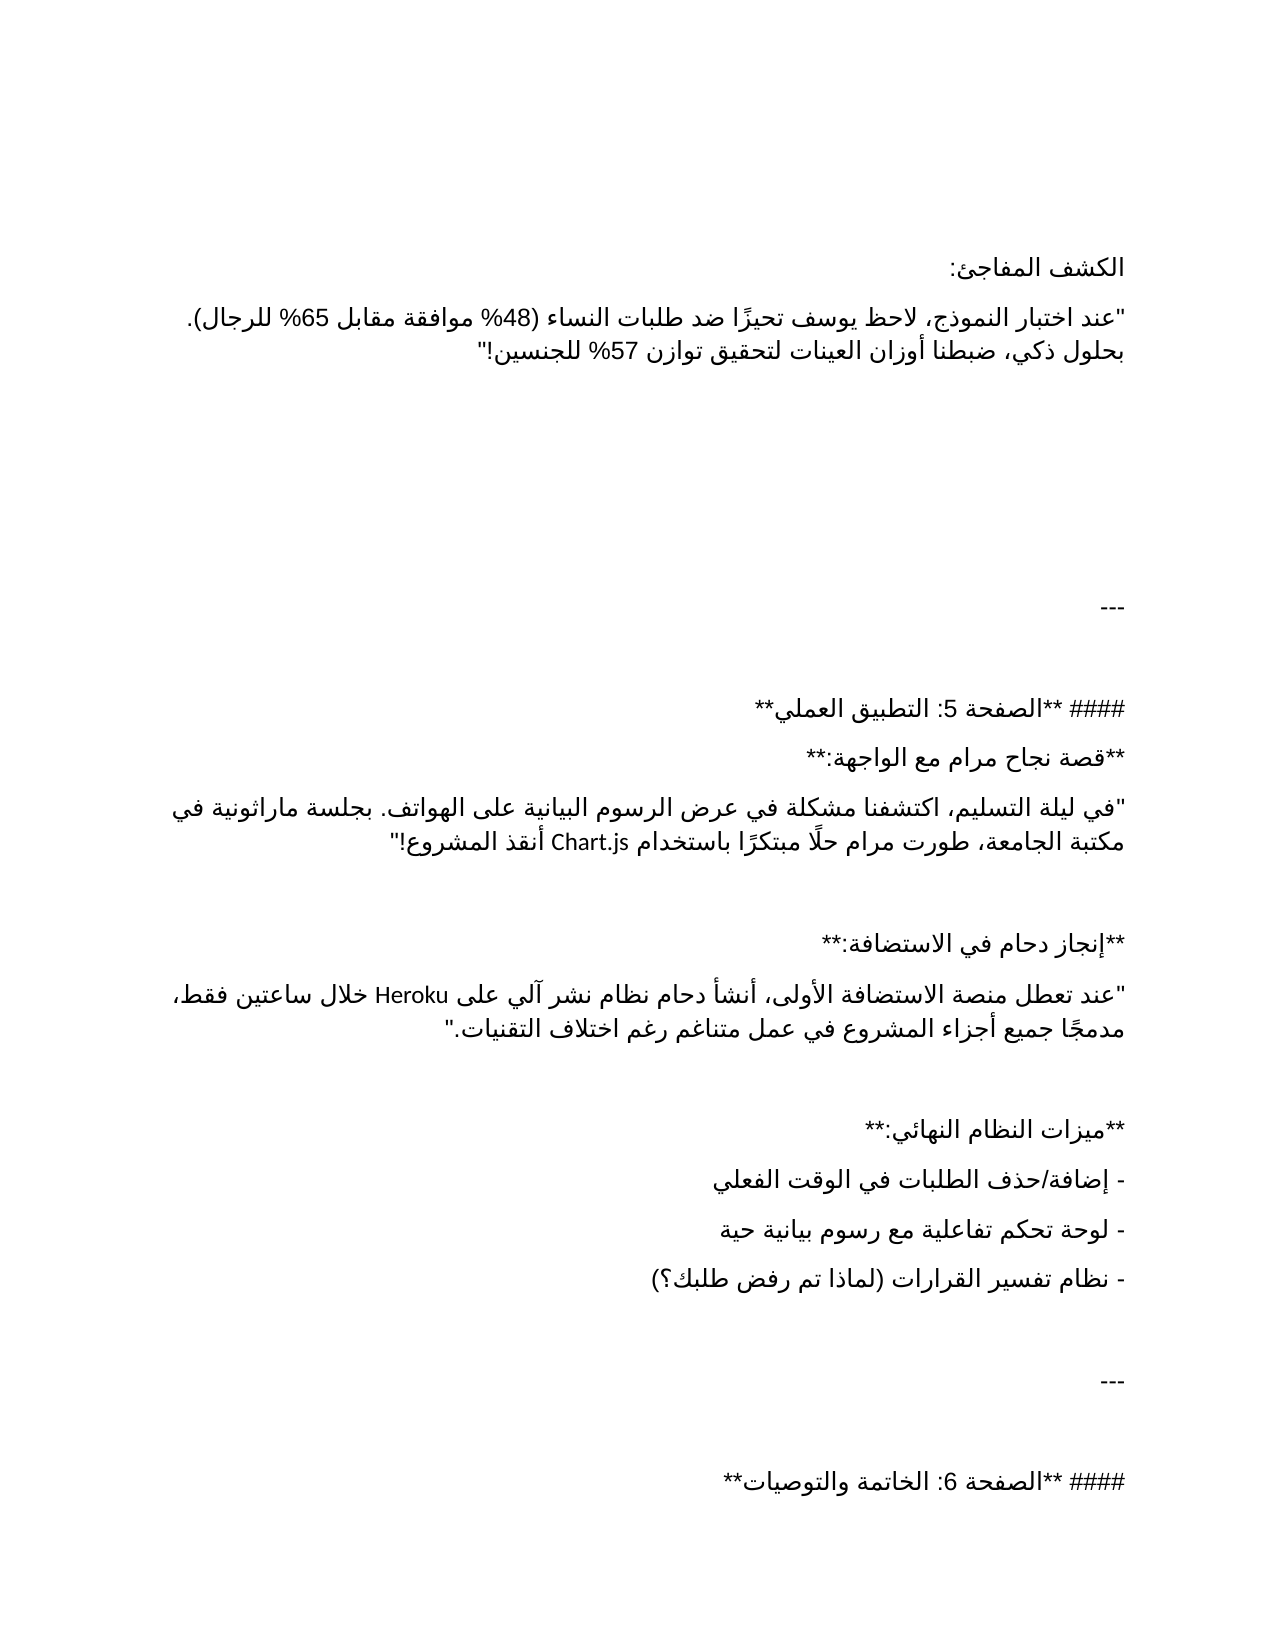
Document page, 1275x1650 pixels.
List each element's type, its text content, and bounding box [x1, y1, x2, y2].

text "عند تعطل منصة الاستضافة الأولى، أنشأ دحام نظام نشر آلي على Heroku خلال ساعتين فقط، مدمجًا جميع أجزاء المشروع في عمل متناغم رغم اختلاف التقنيات." [150, 979, 1125, 1043]
text --- [150, 1366, 1125, 1394]
text #### **الصفحة 6: الخاتمة والتوصيات** [150, 1467, 1125, 1496]
text #### **الصفحة 5: التطبيق العملي** [150, 694, 1125, 722]
text - إضافة/حذف الطلبات في الوقت الفعلي [150, 1165, 1125, 1194]
text - نظام تفسير القرارات (لماذا تم رفض طلبك؟) [150, 1264, 1125, 1293]
text الكشف المفاجئ: [150, 253, 1125, 282]
text --- [150, 592, 1125, 621]
text "في ليلة التسليم، اكتشفنا مشكلة في عرض الرسوم البيانية على الهواتف. بجلسة ماراثونية في مكتبة الجامعة، طورت مرام حلًا مبتكرًا باستخدام Chart.js أنقذ المشروع!" [150, 793, 1125, 857]
text **قصة نجاح مرام مع الواجهة:** [150, 743, 1125, 772]
text "عند اختبار النموذج، لاحظ يوسف تحيزًا ضد طلبات النساء (48% موافقة مقابل 65% للرجال). بحلول ذكي، ضبطنا أوزان العينات لتحقيق توازن 57% للجنسين!" [150, 303, 1125, 365]
text **ميزات النظام النهائي:** [150, 1115, 1125, 1144]
text **إنجاز دحام في الاستضافة:** [150, 929, 1125, 958]
text - لوحة تحكم تفاعلية مع رسوم بيانية حية [150, 1215, 1125, 1243]
